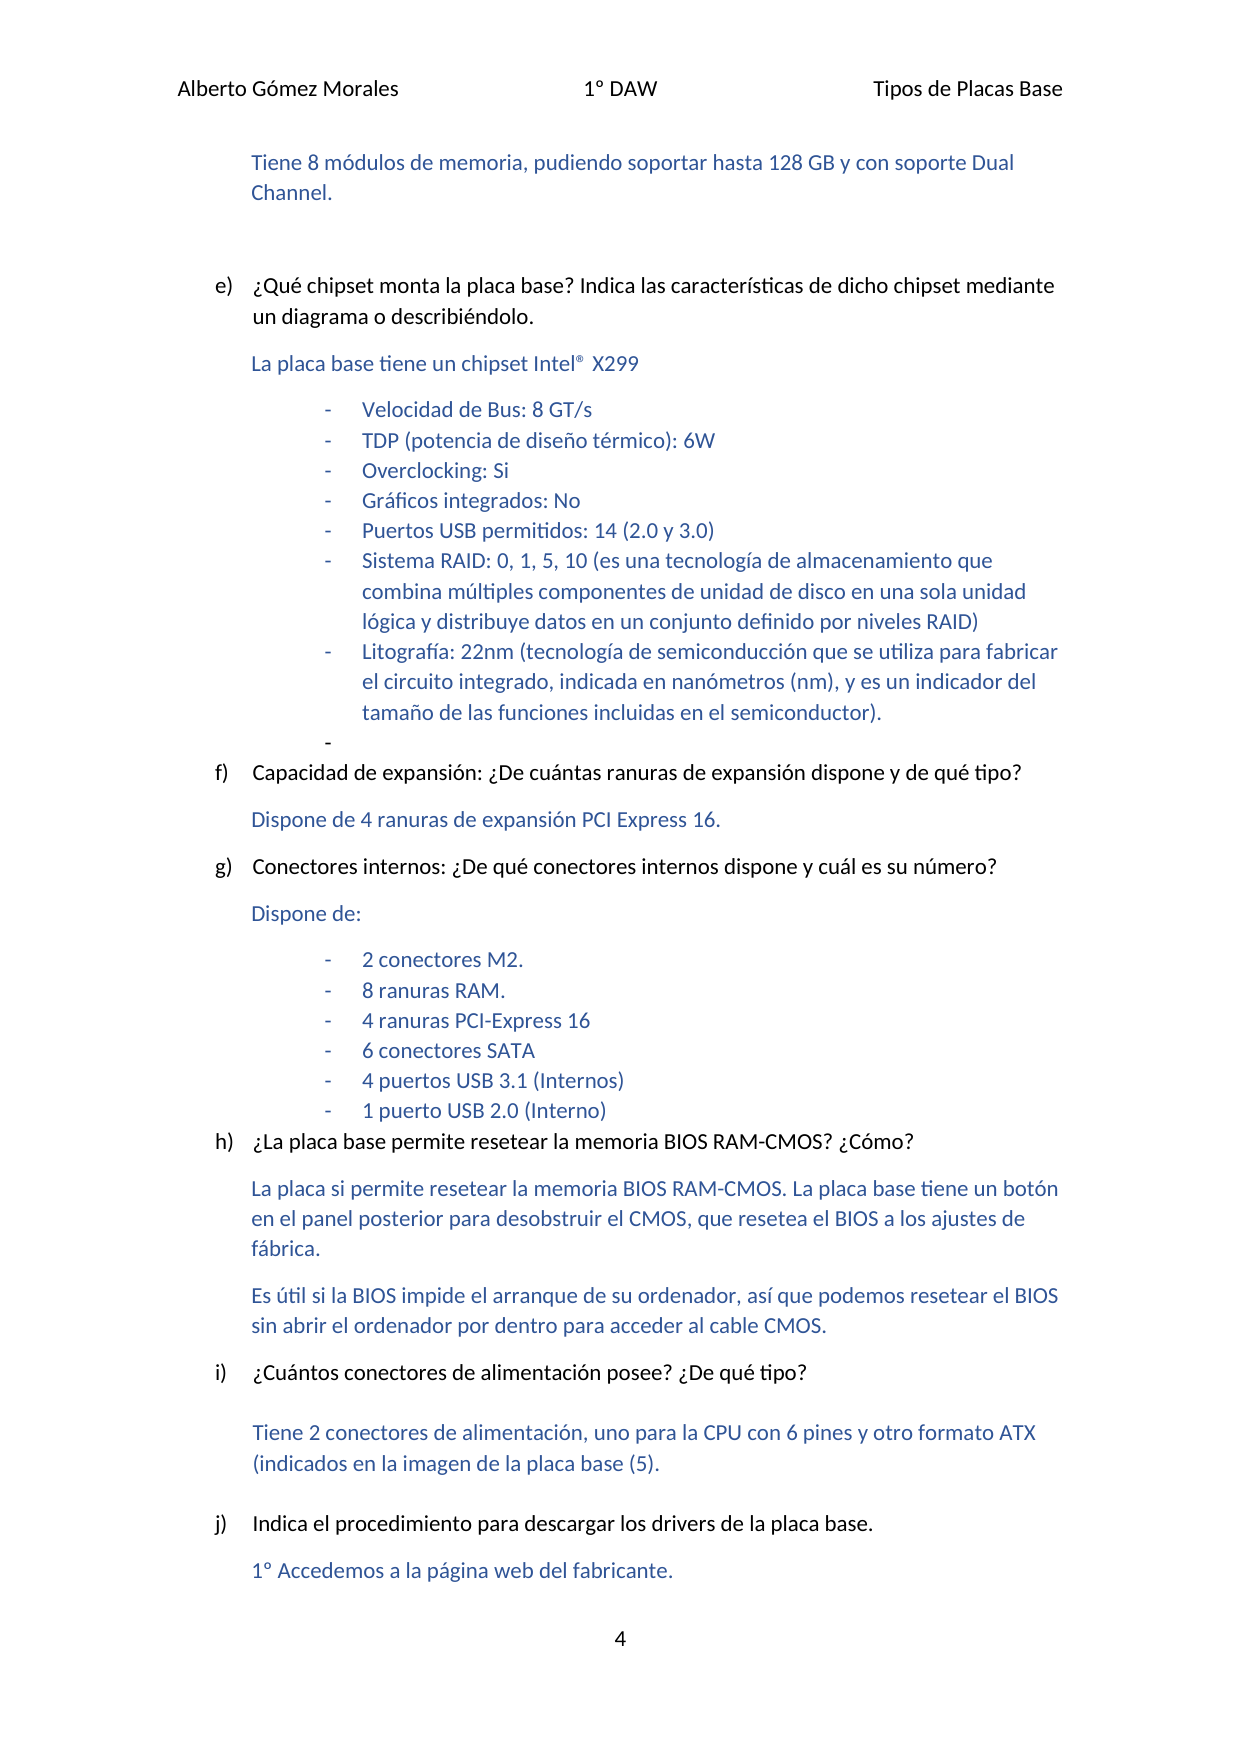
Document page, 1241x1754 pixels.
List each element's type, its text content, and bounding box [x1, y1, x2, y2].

list ¿Qué chipset monta la placa base? Indica las características de dicho chipset mediante un diagrama o describiéndolo. [215, 272, 1063, 330]
text 1º Accedemos a la página web del fabricante. [251, 1556, 1063, 1584]
list Conectores internos: ¿De qué conectores internos dispone y cuál es su número? [215, 852, 1063, 880]
list 2 conectores M2. [324, 946, 1063, 973]
text Dispone de 4 ranuras de expansión PCI Express 16. [251, 805, 1063, 833]
list Gráficos integrados: No [324, 486, 1063, 514]
list 4 puertos USB 3.1 (Internos) [324, 1066, 1063, 1094]
text La placa si permite resetear la memoria BIOS RAM-CMOS. La placa base tiene un botón en el panel posterior para desobstruir el CMOS, que resetea el BIOS a los ajustes de fábrica. [251, 1174, 1063, 1262]
text Tiene 8 módulos de memoria, pudiendo soportar hasta 128 GB y con soporte Dual Channel. [251, 148, 1063, 206]
list 4 ranuras PCI-Express 16 [324, 1006, 1063, 1034]
list 8 ranuras RAM. [324, 976, 1063, 1004]
list Overclocking: Si [324, 456, 1063, 484]
list Capacidad de expansión: ¿De cuántas ranuras de expansión dispone y de qué tipo? [215, 758, 1063, 786]
text Es útil si la BIOS impide el arranque de su ordenador, así que podemos resetear el BIOS sin abrir el ordenador por dentro para acceder al cable CMOS. [251, 1281, 1063, 1339]
text Dispone de: [251, 899, 1063, 927]
list Sistema RAID: 0, 1, 5, 10 (es una tecnología de almacenamiento que combina múltiples componentes de unidad de disco en una sola unidad lógica y distribuye datos en un conjunto definido por niveles RAID) [324, 547, 1063, 635]
list Velocidad de Bus: 8 GT/s [324, 396, 1063, 423]
list Indica el procedimiento para descargar los drivers de la placa base. [215, 1509, 1063, 1537]
list 1 puerto USB 2.0 (Interno) [324, 1097, 1063, 1124]
list 6 conectores SATA [324, 1036, 1063, 1064]
list ¿Cuántos conectores de alimentación posee? ¿De qué tipo? [215, 1358, 1063, 1386]
list Tiene 2 conectores de alimentación, uno para la CPU con 6 pines y otro formato ATX (indicados en la imagen de la placa base (5). [252, 1418, 1063, 1477]
list Litografía: 22nm (tecnología de semiconducción que se utiliza para fabricar el circuito integrado, indicada en nanómetros (nm), y es un indicador del tamaño de las funciones incluidas en el semiconductor). [324, 637, 1063, 726]
text La placa base tiene un chipset Intel® X299 [251, 349, 1063, 377]
list TDP (potencia de diseño térmico): 6W [324, 426, 1063, 454]
list ¿La placa base permite resetear la memoria BIOS RAM-CMOS? ¿Cómo? [215, 1127, 1063, 1155]
list Puertos USB permitidos: 14 (2.0 y 3.0) [324, 516, 1063, 544]
